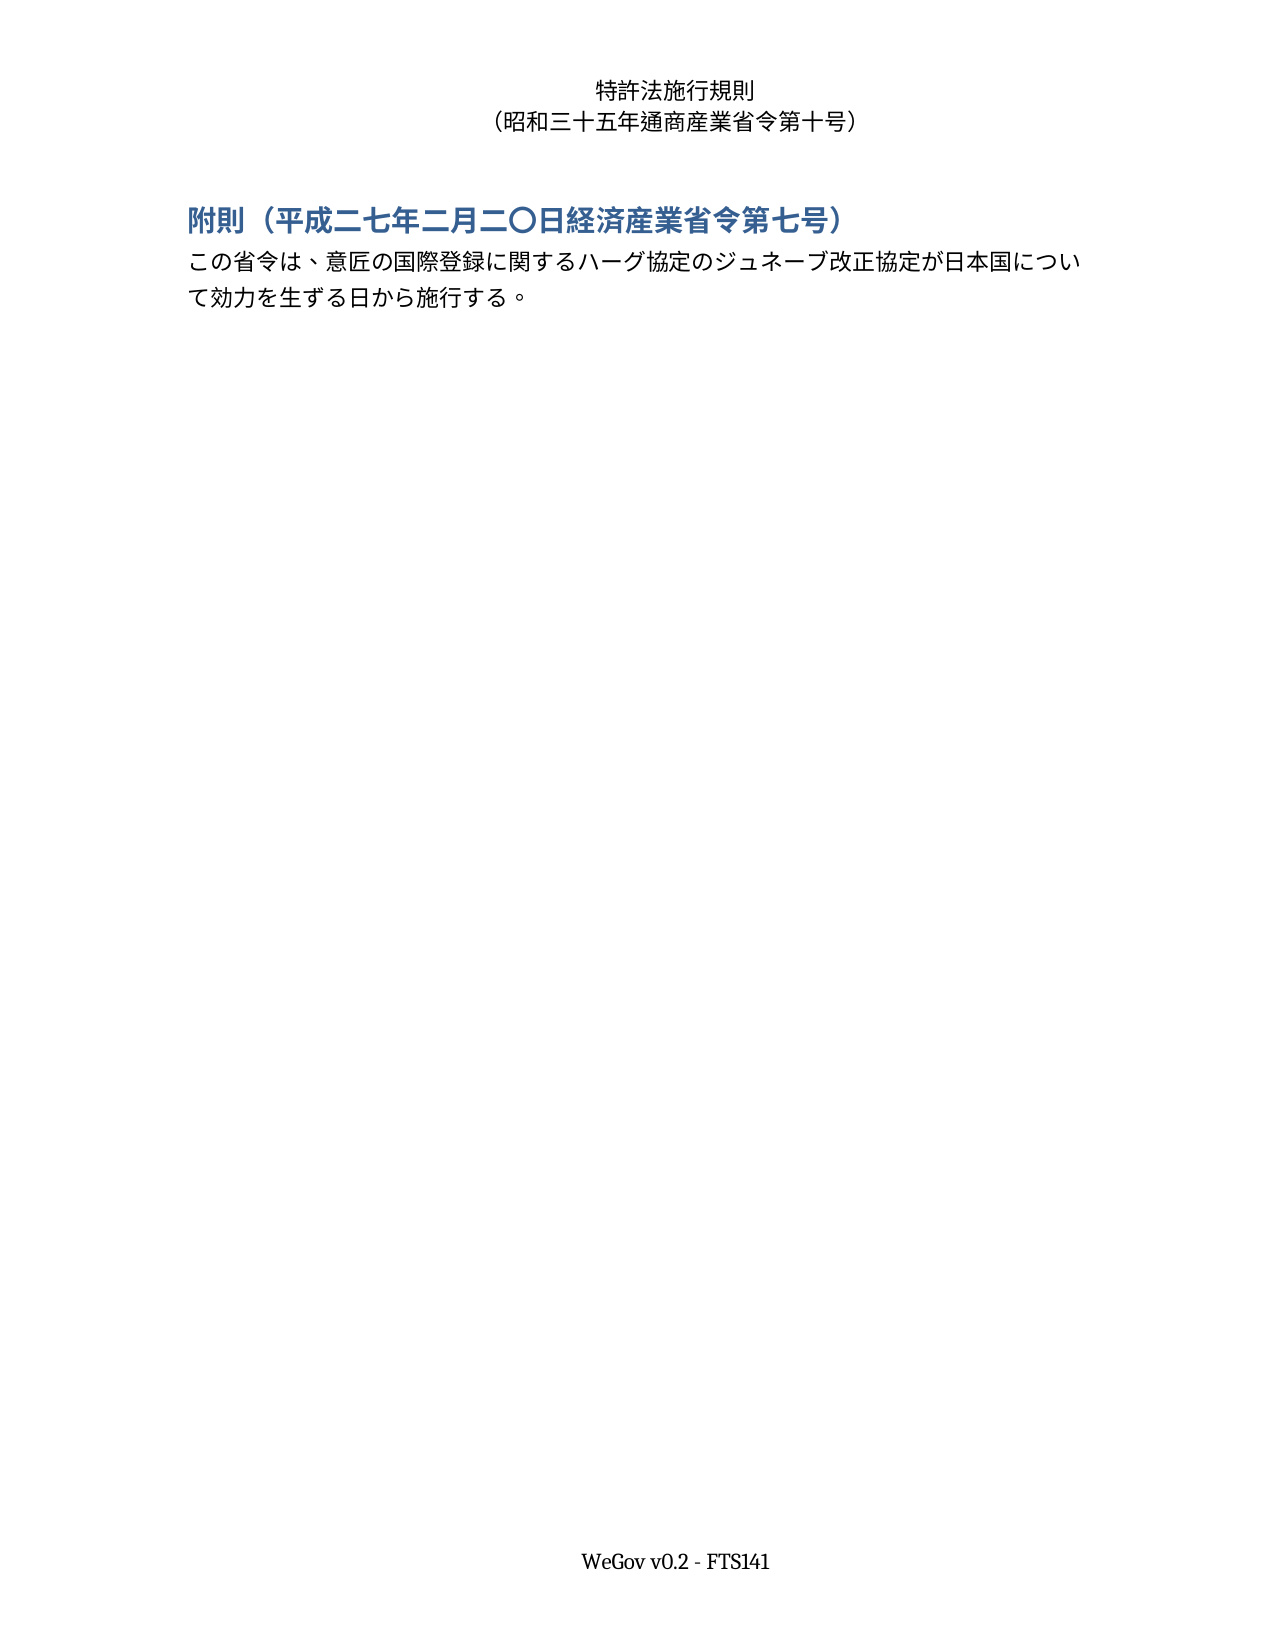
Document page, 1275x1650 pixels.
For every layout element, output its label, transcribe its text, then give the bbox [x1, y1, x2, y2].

subtitle 附則（平成二七年二月二〇日経済産業省令第七号） [187, 200, 1087, 240]
text この省令は、意匠の国際登録に関するハーグ協定のジュネーブ改正協定が日本国について効力を生ずる日から施行する。 [187, 246, 1087, 313]
